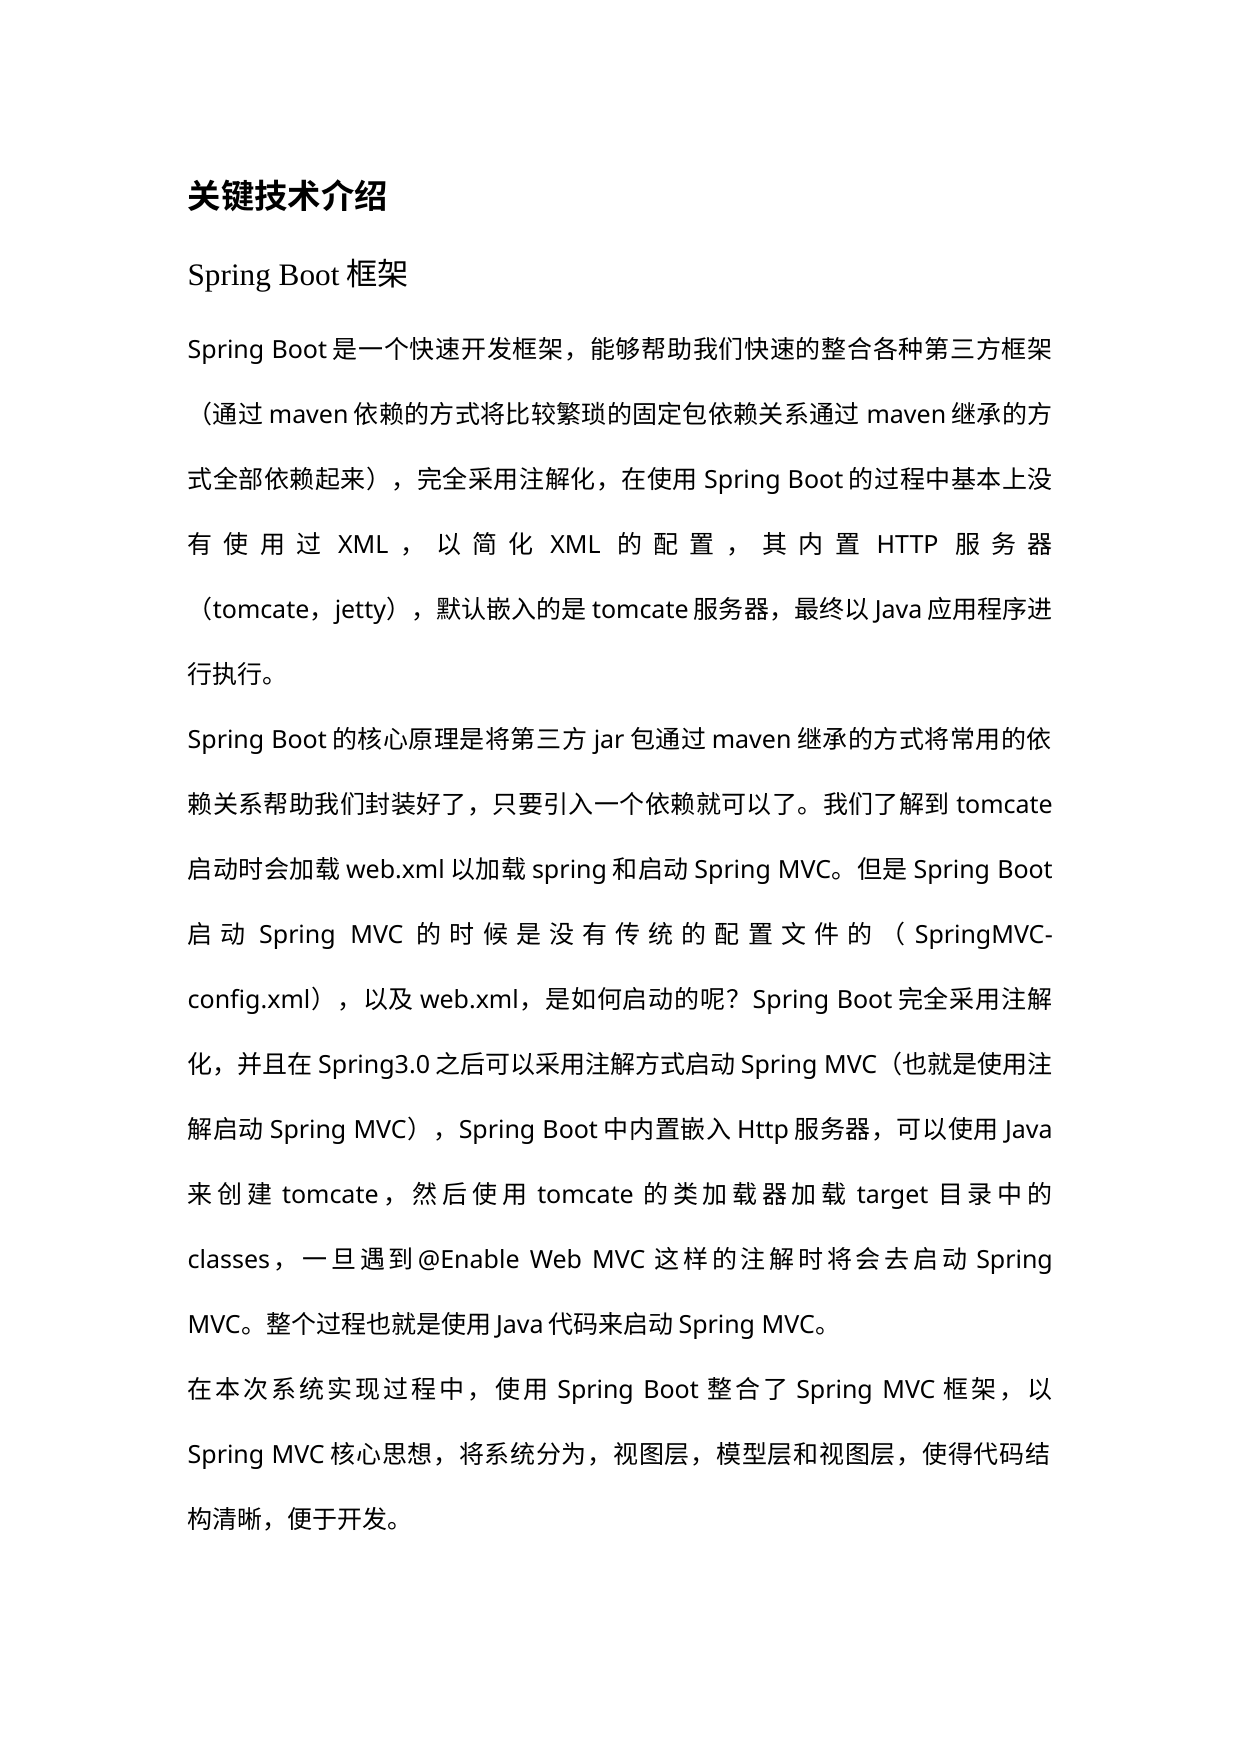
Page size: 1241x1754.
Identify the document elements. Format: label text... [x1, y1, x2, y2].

subtitle Spring Boot框架 [187, 239, 1053, 304]
text Spring Boot的核心原理是将第三方jar包通过maven继承的方式将常用的依赖关系帮助我们封装好了，只要引入一个依赖就可以了。我们了解到tomcate启动时会加载web.xml以加载spring和启动Spring MVC。但是Spring Boot启动Spring MVC的时候是没有传统的配置文件的（SpringMVC-config.xml），以及web.xml，是如何启动的呢？Spring Boot完全采用注解化，并且在Spring3.0之后可以采用注解方式启动Spring MVC（也就是使用注解启动Spring MVC），Spring Boot中内置嵌入Http服务器，可以使用Java来创建tomcate，然后使用tomcate的类加载器加载target目录中的classes，一旦遇到@Enable Web MVC这样的注解时将会去启动Spring MVC。整个过程也就是使用Java代码来启动Spring MVC。 [187, 705, 1053, 1355]
subtitle 关键技术介绍 [187, 162, 1053, 227]
text Spring Boot是一个快速开发框架，能够帮助我们快速的整合各种第三方框架（通过maven依赖的方式将比较繁琐的固定包依赖关系通过maven继承的方式全部依赖起来），完全采用注解化，在使用Spring Boot的过程中基本上没有使用过XML，以简化XML的配置，其内置HTTP服务器（tomcate，jetty），默认嵌入的是tomcate服务器，最终以Java应用程序进行执行。 [187, 315, 1053, 705]
text 在本次系统实现过程中，使用Spring Boot整合了Spring MVC框架，以Spring MVC核心思想，将系统分为，视图层，模型层和视图层，使得代码结构清晰，便于开发。 [187, 1355, 1053, 1550]
